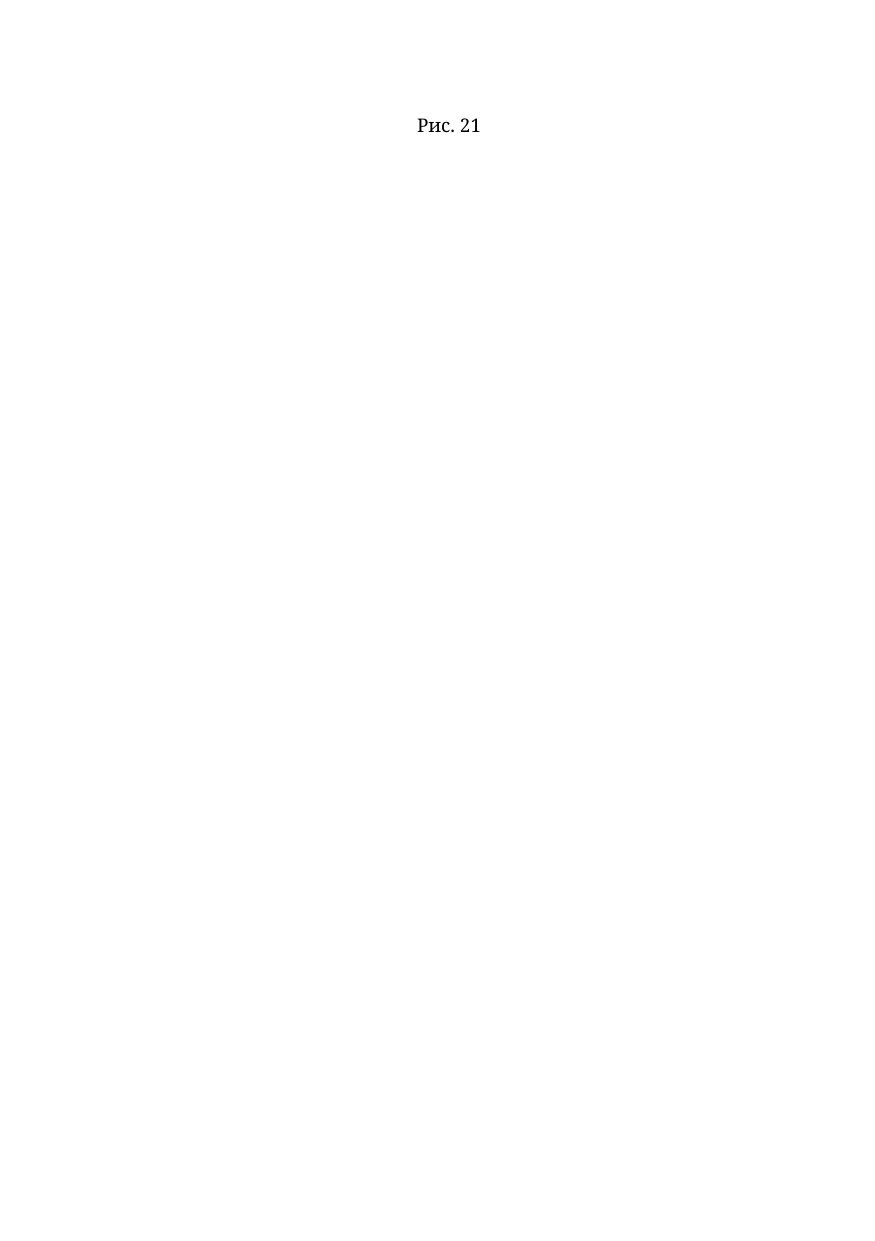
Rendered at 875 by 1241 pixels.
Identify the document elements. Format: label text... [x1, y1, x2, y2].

text Рис. 21 [126, 112, 772, 138]
